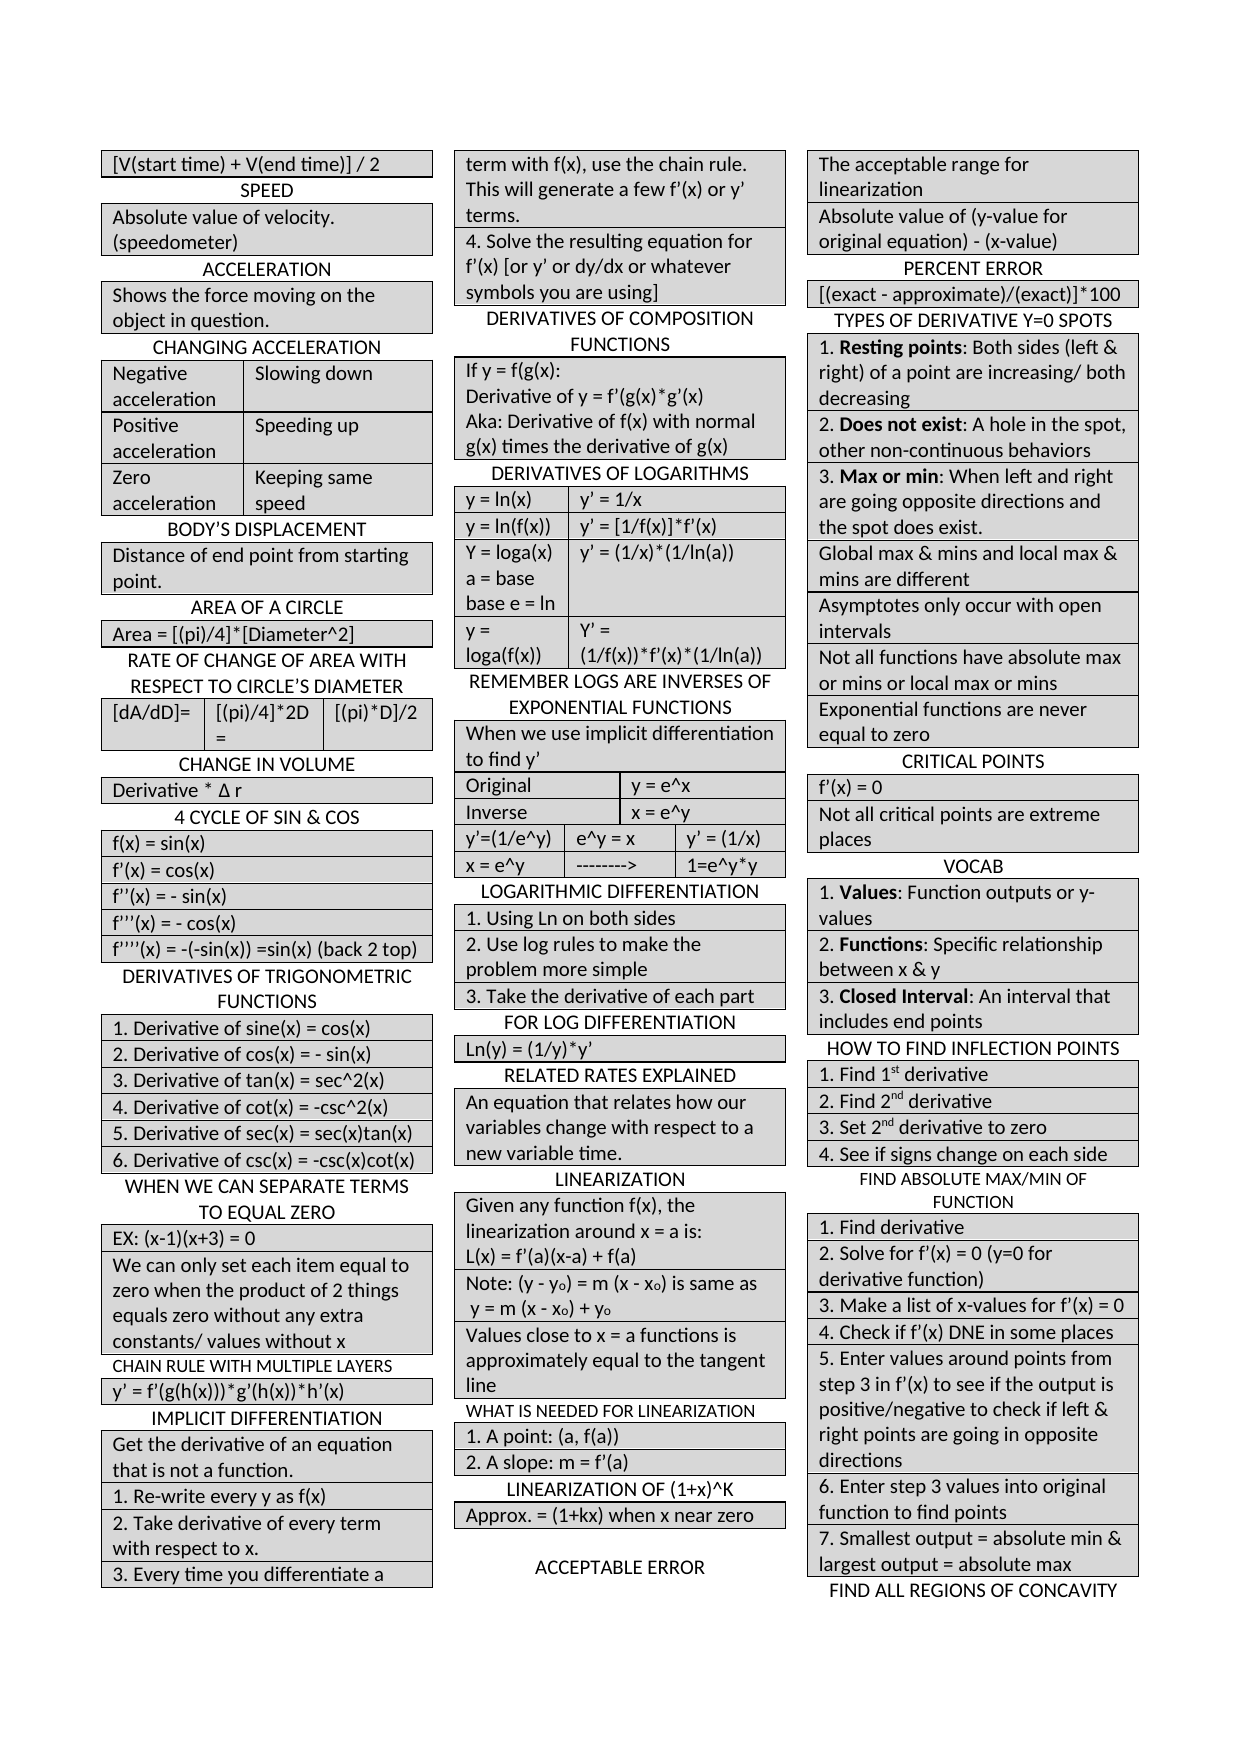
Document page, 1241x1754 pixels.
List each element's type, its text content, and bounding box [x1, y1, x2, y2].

table_cell Zero acceleration [102, 464, 243, 515]
table_cell Set 2nd derivative to zero [808, 1114, 1138, 1140]
table_cell Note: (y - yo) = m (x - xo) is same as y = m (x - xo) + yo [455, 1270, 785, 1321]
table_header Shows the force moving on the object in question. [102, 282, 432, 333]
text FIND ALL REGIONS OF CONCAVITY [819, 1577, 1128, 1603]
table_cell f’’(x) = - sin(x) [102, 884, 432, 909]
text CHANGE IN VOLUME [112, 751, 421, 777]
table_cell A slope: m = f’(a) [455, 1450, 785, 1475]
table_header f(x) = sin(x) [102, 831, 432, 856]
table_header Negative acceleration [102, 361, 243, 411]
table_header Derivative of sine(x) = cos(x) [102, 1015, 432, 1040]
table_cell Not all functions have absolute max or mins or local max or mins [808, 644, 1138, 695]
table_cell f’’’’(x) = -(-sin(x)) =sin(x) (back 2 top) [102, 936, 432, 962]
table_header A point: (a, f(a)) [455, 1423, 785, 1448]
table_cell See if signs change on each side [808, 1141, 1138, 1166]
table_cell Take the derivative of each part [455, 983, 785, 1008]
table_header Derivative * Δ r [102, 778, 432, 803]
text 4 CYCLE OF SIN & COS [112, 804, 421, 829]
table_cell 1=e^y*y [676, 852, 785, 877]
table_cell Y = loga(x) a = base base e = ln [455, 540, 568, 616]
table_cell Values close to x = a functions is approximately equal to the tangent line [455, 1322, 785, 1398]
table_header Resting points: Both sides (left & right) of a point are increasing/ both decreasing [808, 334, 1138, 410]
table_header [(pi)/4]*2D = [205, 699, 323, 750]
table_cell Absolute value of (y-value for original equation) - (x-value) [808, 203, 1138, 254]
table_cell Speeding up [244, 413, 432, 463]
table_cell Derivative of cot(x) = -csc^2(x) [102, 1094, 432, 1119]
text PERCENT ERROR [819, 255, 1128, 280]
table_header Get the derivative of an equation that is not a function. [102, 1431, 432, 1482]
text CHAIN RULE WITH MULTIPLE LAYERS [112, 1355, 421, 1377]
text ACCELERATION [112, 256, 421, 281]
table_cell Check if f’(x) DNE in some places [808, 1319, 1138, 1344]
text FIND ABSOLUTE MAX/MIN OF FUNCTION [819, 1167, 1128, 1213]
text LINEARIZATION OF (1+x)^K [466, 1476, 774, 1501]
text RATE OF CHANGE OF AREA WITH RESPECT TO CIRCLE’S DIAMETER [112, 648, 421, 698]
table_cell y = loga(f(x)) [455, 617, 568, 668]
table_header y’ = f’(g(h(x)))*g’(h(x))*h’(x) [102, 1379, 432, 1404]
text ACCEPTABLE ERROR [466, 1554, 774, 1580]
table_header Area = [(pi)/4]*[Diameter^2] [102, 621, 432, 646]
text AREA OF A CIRCLE [112, 595, 421, 620]
table_cell Exponential functions are never equal to zero [808, 696, 1138, 747]
table_header y’ = 1/x [569, 487, 785, 512]
table_cell y’ = (1/x) [676, 825, 785, 851]
table_cell Enter values around points from step 3 in f’(x) to see if the output is positive/negative to check if left & right points are going in opposite directions [808, 1345, 1138, 1472]
table_header f’(x) = 0 [808, 775, 1138, 800]
table_cell Every time you differentiate a term with f(x), use the chain rule. This will generate a few f’(x) or y’ terms. [102, 1562, 432, 1587]
table_cell --------> [565, 852, 675, 877]
table_header The acceptable range for linearization [808, 151, 1138, 202]
text DERIVATIVES OF TRIGONOMETRIC FUNCTIONS [112, 963, 421, 1014]
table_cell Find 2nd derivative [808, 1088, 1138, 1113]
table_cell Derivative of sec(x) = sec(x)tan(x) [102, 1121, 432, 1146]
table_cell y’=(1/e^y) [455, 825, 564, 851]
text SPEED [112, 178, 421, 203]
table_cell y’ = [1/f(x)]*f’(x) [569, 513, 785, 538]
table_header If y = f(g(x): Derivative of y = f’(g(x)*g’(x) Aka: Derivative of f(x) with normal g(x) times the derivative of g(x) [455, 358, 785, 459]
text DERIVATIVES OF COMPOSITION FUNCTIONS [466, 306, 774, 356]
table_cell Make a list of x-values for f’(x) = 0 [808, 1293, 1138, 1318]
table_header [(pi)*D]/2 [324, 699, 432, 750]
table_cell Not all critical points are extreme places [808, 801, 1138, 852]
table_cell f’’’(x) = - cos(x) [102, 910, 432, 935]
text FOR LOG DIFFERENTIATION [466, 1010, 774, 1035]
table_header Find derivative [808, 1214, 1138, 1239]
table_header Ln(y) = (1/y)*y’ [455, 1036, 785, 1061]
table_cell Every time you differentiate a term with f(x), use the chain rule. This will generate a few f’(x) or y’ terms. [455, 151, 785, 227]
table_cell Derivative of cos(x) = - sin(x) [102, 1041, 432, 1067]
table_header Find 1st derivative [808, 1061, 1138, 1087]
table_cell Derivative of tan(x) = sec^2(x) [102, 1068, 432, 1093]
table_cell y = e^x [621, 773, 785, 798]
table_cell y’ = (1/x)*(1/ln(a)) [569, 540, 785, 616]
table_cell Original [455, 773, 619, 798]
text VOCAB [819, 853, 1128, 878]
table_header y = ln(x) [455, 487, 568, 512]
table_cell Functions: Specific relationship between x & y [808, 931, 1138, 982]
text DERIVATIVES OF LOGARITHMS [466, 460, 774, 486]
table_cell Closed Interval: An interval that includes end points [808, 983, 1138, 1034]
table_cell We can only set each item equal to zero when the product of 2 things equals zero without any extra constants/ values without x [102, 1252, 432, 1353]
table_cell Max or min: When left and right are going opposite directions and the spot does exist. [808, 463, 1138, 539]
text TYPES OF DERIVATIVE Y=0 SPOTS [819, 308, 1128, 333]
table_cell Inverse [455, 799, 619, 824]
table_cell f’(x) = cos(x) [102, 857, 432, 882]
table_header Absolute value of velocity. (speedometer) [102, 204, 432, 255]
table_cell Positive acceleration [102, 413, 243, 463]
table_cell Use log rules to make the problem more simple [455, 931, 785, 982]
table_cell Y’ = (1/f(x))*f’(x)*(1/ln(a)) [569, 617, 785, 668]
text WHEN WE CAN SEPARATE TERMS TO EQUAL ZERO [112, 1174, 421, 1224]
text CRITICAL POINTS [819, 748, 1128, 773]
text REMEMBER LOGS ARE INVERSES OF EXPONENTIAL FUNCTIONS [466, 669, 774, 719]
table_cell x = e^y [621, 799, 785, 824]
table_cell x = e^y [455, 852, 564, 877]
table_header Using Ln on both sides [455, 905, 785, 930]
table_cell Solve for f’(x) = 0 (y=0 for derivative function) [808, 1241, 1138, 1291]
text LINEARIZATION [466, 1166, 774, 1192]
table_cell Enter step 3 values into original function to find points [808, 1474, 1138, 1524]
table_header [dA/dD]= [102, 699, 204, 750]
table_cell e^y = x [565, 825, 675, 851]
table_header [(exact - approximate)/(exact)]*100 [808, 281, 1138, 307]
table_header EX: (x-1)(x+3) = 0 [102, 1225, 432, 1251]
table_header Slowing down [244, 361, 432, 411]
table_header An equation that relates how our variables change with respect to a new variable time. [455, 1089, 785, 1165]
table_cell Asymptotes only occur with open intervals [808, 593, 1138, 643]
text WHAT IS NEEDED FOR LINEARIZATION [466, 1399, 774, 1422]
table_header When we use implicit differentiation to find y’ [455, 721, 785, 771]
table_header [V(start time) + V(end time)] / 2 [102, 151, 432, 176]
table_cell Keeping same speed [244, 464, 432, 515]
table_cell Smallest output = absolute min & largest output = absolute max [808, 1525, 1138, 1576]
table_cell Derivative of csc(x) = -csc(x)cot(x) [102, 1147, 432, 1172]
text BODY’S DISPLACEMENT [112, 516, 421, 542]
text CHANGING ACCELERATION [112, 334, 421, 359]
table_cell y = ln(f(x)) [455, 513, 568, 538]
text HOW TO FIND INFLECTION POINTS [819, 1035, 1128, 1060]
table_header Distance of end point from starting point. [102, 543, 432, 593]
table_header Approx. = (1+kx) when x near zero [455, 1503, 785, 1528]
table_header Values: Function outputs or y-values [808, 879, 1138, 930]
table_cell Global max & mins and local max & mins are different [808, 541, 1138, 591]
table_cell Re-write every y as f(x) [102, 1483, 432, 1509]
table_cell Does not exist: A hole in the spot, other non-continuous behaviors [808, 411, 1138, 462]
text IMPLICIT DIFFERENTIATION [112, 1405, 421, 1430]
table_cell Solve the resulting equation for f’(x) [or y’ or dy/dx or whatever symbols you are using] [455, 228, 785, 304]
text LOGARITHMIC DIFFERENTIATION [466, 878, 774, 904]
text RELATED RATES EXPLAINED [466, 1063, 774, 1088]
table_header Given any function f(x), the linearization around x = a is: L(x) = f’(a)(x-a) + f(a) [455, 1193, 785, 1269]
table_cell Take derivative of every term with respect to x. [102, 1510, 432, 1561]
